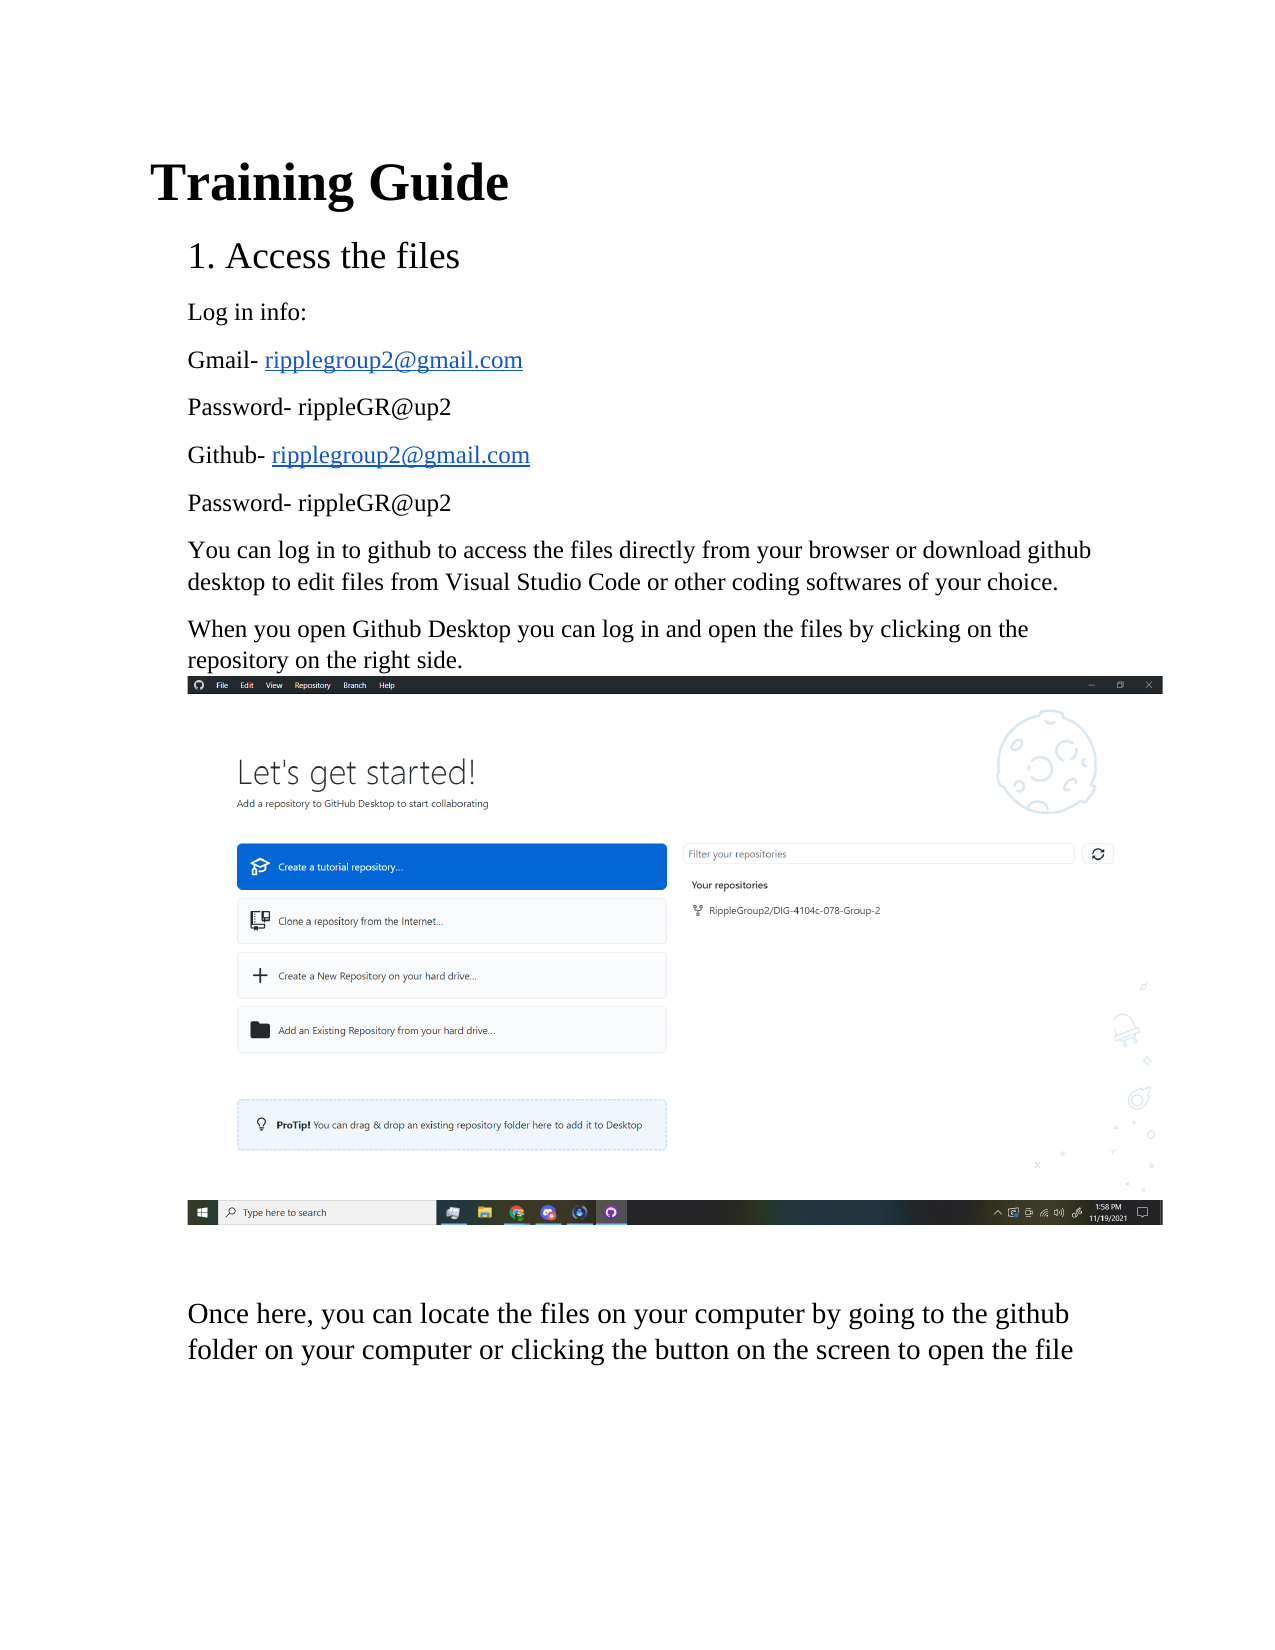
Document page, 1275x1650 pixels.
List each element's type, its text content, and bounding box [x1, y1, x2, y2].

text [187, 1296, 1125, 1366]
list Access the files [187, 234, 1125, 277]
text When you open Github Desktop you can log in and open the files by clicking on the repository on the right side. [187, 614, 1125, 676]
picture [187, 676, 1163, 1225]
text Password- rippleGR@up2 [187, 392, 1125, 421]
text Log in info: [187, 297, 1125, 326]
text Github- ripplegroup2@gmail.com [187, 440, 1125, 469]
text Password- rippleGR@up2 [187, 488, 1125, 517]
text You can log in to github to access the files directly from your browser or download github desktop to edit files from Visual Studio Code or other coding softwares of your choice. [187, 536, 1125, 595]
text Training Guide [150, 150, 1125, 212]
text Gmail- ripplegroup2@gmail.com [187, 345, 1125, 373]
